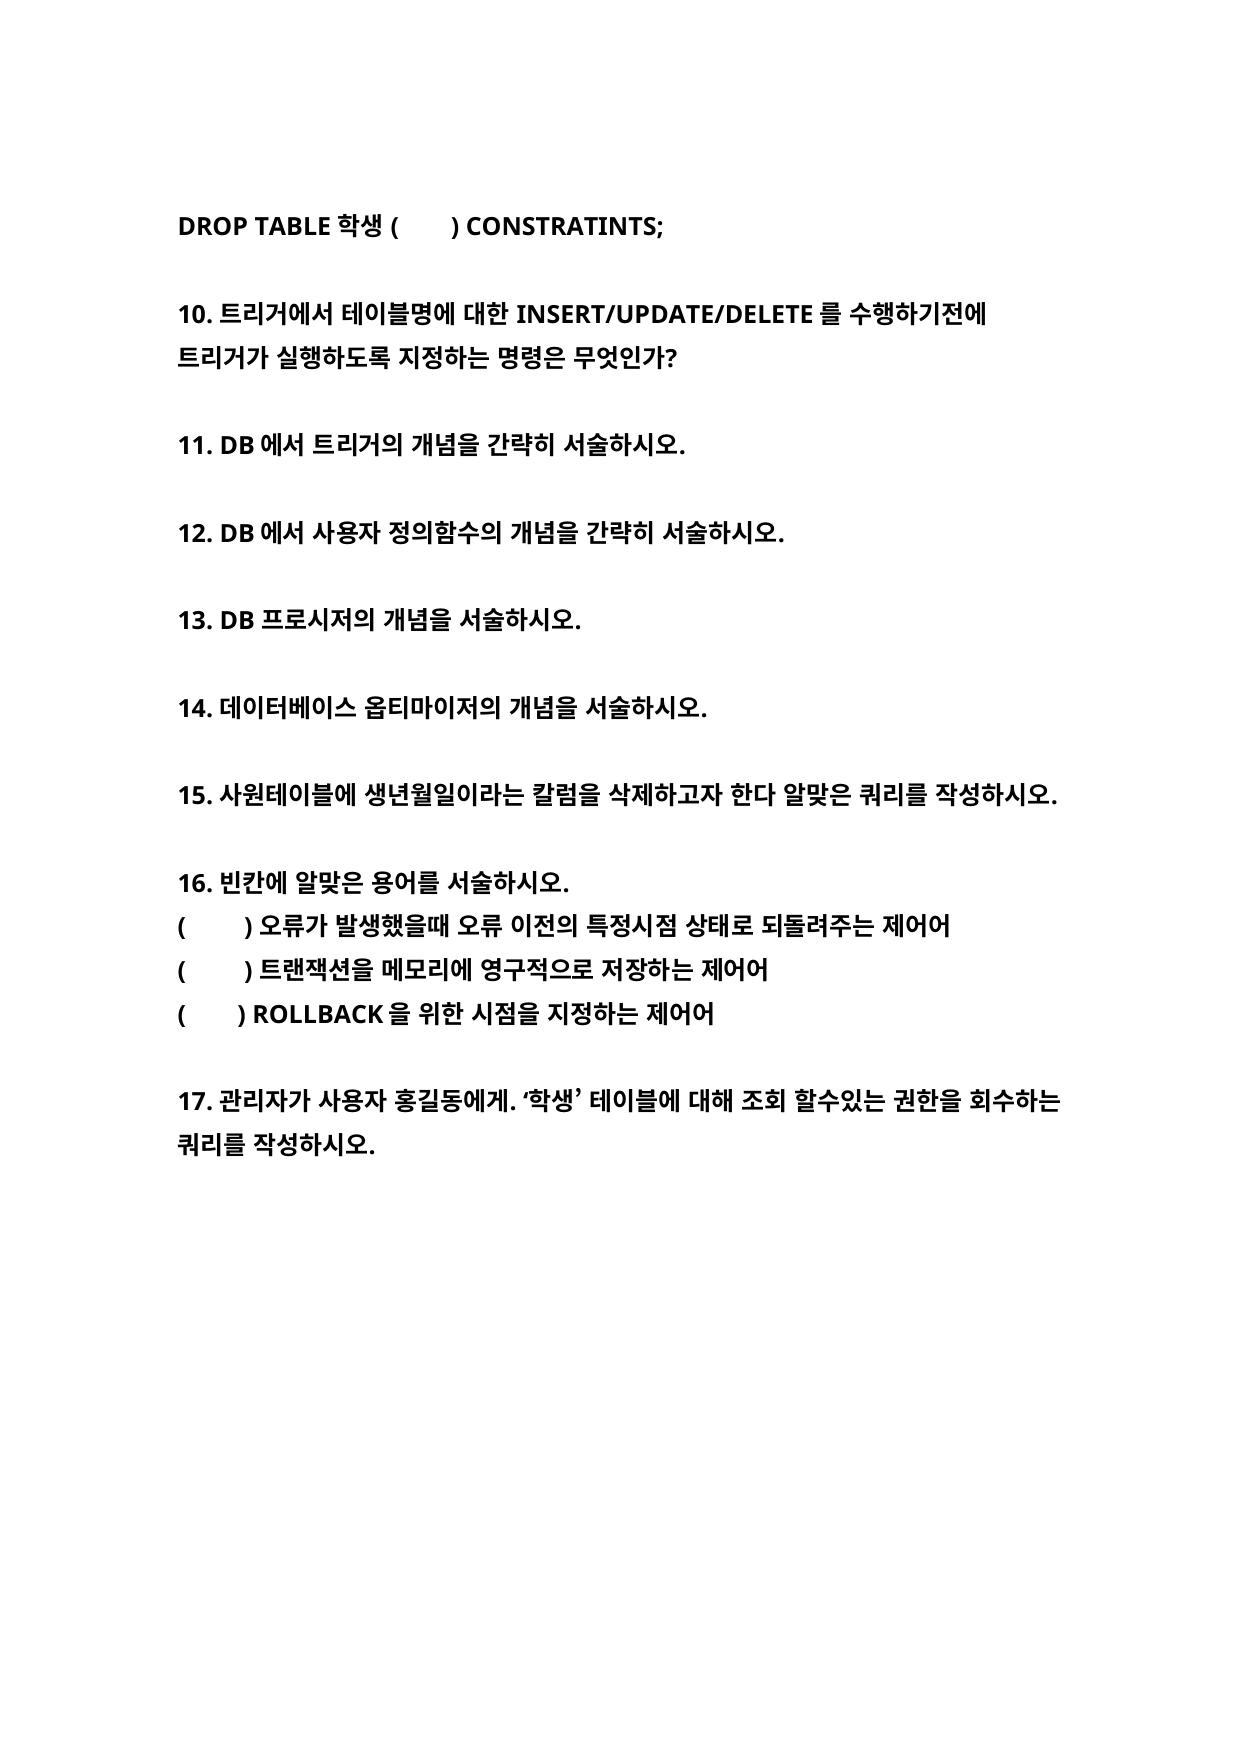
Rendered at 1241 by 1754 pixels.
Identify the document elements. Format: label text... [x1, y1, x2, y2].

text 15. 사원테이블에 생년월일이라는 칼럼을 삭제하고자 한다 알맞은 쿼리를 작성하시오. [177, 768, 1063, 812]
text ( ) 오류가 발생했을때 오류 이전의 특정시점 상태로 되돌려주는 제어어 [177, 899, 1063, 943]
text ( ) ROLLBACK을 위한 시점을 지정하는 제어어 [177, 987, 1063, 1031]
text 13. DB 프로시저의 개념을 서술하시오. [177, 593, 1063, 637]
text 11. DB에서 트리거의 개념을 간략히 서술하시오. [177, 418, 1063, 462]
text DROP TABLE 학생 ( ) CONSTRATINTS; [177, 207, 1063, 243]
text 14. 데이터베이스 옵티마이저의 개념을 서술하시오. [177, 681, 1063, 724]
text 12. DB에서 사용자 정의함수의 개념을 간략히 서술하시오. [177, 506, 1063, 549]
text 16. 빈칸에 알맞은 용어를 서술하시오. [177, 856, 1063, 899]
text 17. 관리자가 사용자 홍길동에게. ‘학생’ 테이블에 대해 조회 할수있는 권한을 회수하는 쿼리를 작성하시오. [177, 1074, 1063, 1162]
text ( ) 트랜잭션을 메모리에 영구적으로 저장하는 제어어 [177, 943, 1063, 987]
text 10. 트리거에서 테이블명에 대한 INSERT/UPDATE/DELETE를 수행하기전에 트리거가 실행하도록 지정하는 명령은 무엇인가? [177, 287, 1063, 374]
